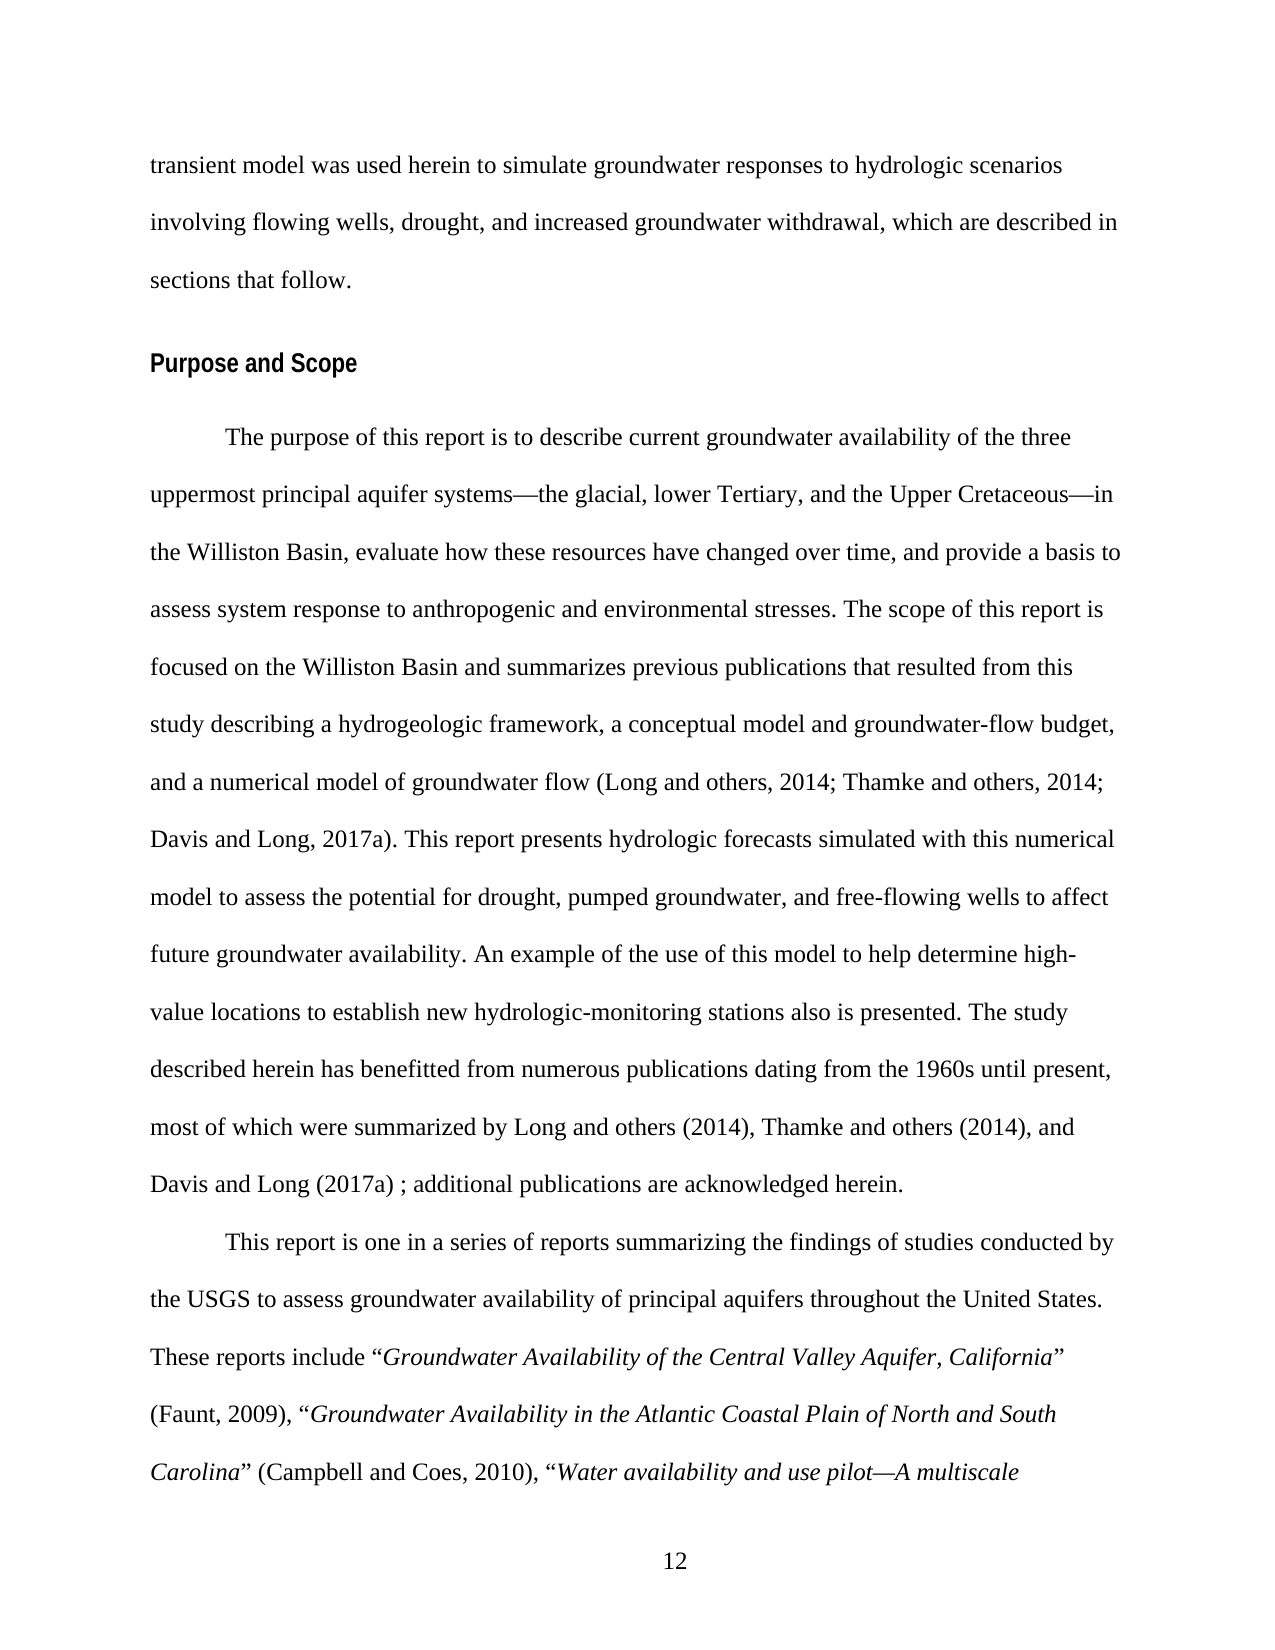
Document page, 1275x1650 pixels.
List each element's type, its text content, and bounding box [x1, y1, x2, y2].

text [150, 150, 1125, 294]
subtitle Purpose and Scope [150, 347, 1125, 378]
text The purpose of this report is to describe current groundwater availability of the three uppermost principal aquifer systems—the glacial, lower Tertiary, and the Upper Cretaceous—in the Williston Basin, evaluate how these resources have changed over time, and provide a basis to assess system response to anthropogenic and environmental stresses. The scope of this report is focused on the Williston Basin and summarizes previous publications that resulted from this study describing a hydrogeologic framework, a conceptual model and groundwater-flow budget, and a numerical model of groundwater flow (Long and others, 2014; Thamke and others, 2014; Davis and Long, 2017a). This report presents hydrologic forecasts simulated with this numerical model to assess the potential for drought, pumped groundwater, and free-flowing wells to affect future groundwater availability. An example of the use of this model to help determine high-value locations to establish new hydrologic-monitoring stations also is presented. The study described herein has benefitted from numerous publications dating from the 1960s until present, most of which were summarized by Long and others (2014), Thamke and others (2014), and Davis and Long (2017a) ; additional publications are acknowledged herein. [150, 422, 1125, 1198]
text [150, 1227, 1125, 1486]
